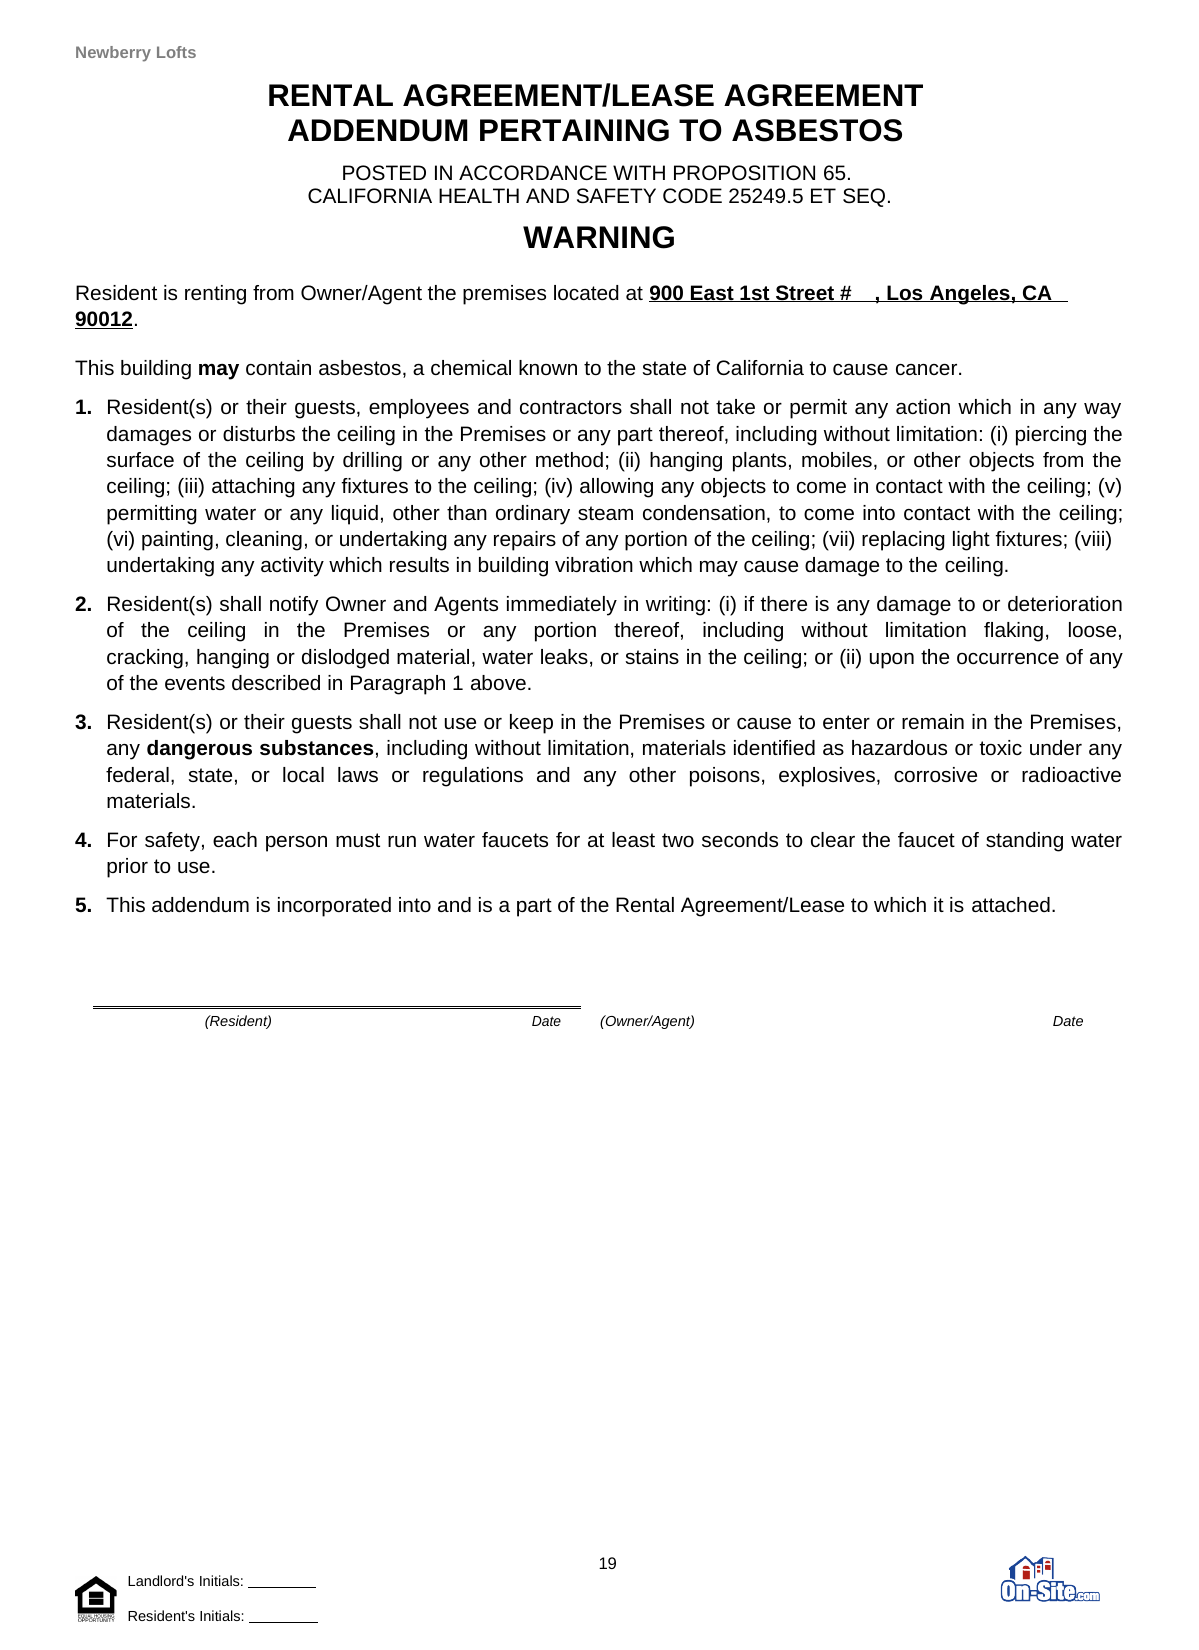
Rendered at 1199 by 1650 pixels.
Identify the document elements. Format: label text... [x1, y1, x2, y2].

subtitle RENTAL AGREEMENT/LEASE AGREEMENT ADDENDUM PERTAINING TO ASBESTOS [187, 78, 1003, 149]
text (Resident) Date (Owner/Agent) Date [75, 1013, 1119, 1030]
text Resident is renting from Owner/Agent the premises located at 900 East 1st Street # , Los Angeles, CA 90012. [75, 280, 1069, 331]
subtitle This building may contain asbestos, a chemical known to the state of California to cause cancer. [75, 356, 1119, 380]
list This addendum is incorporated into and is a part of the Rental Agreement/Lease to which it is attached. [75, 893, 1136, 917]
list Resident(s) shall notify Owner and Agents immediately in writing: (i) if there is any damage to or deterioration of the ceiling in the Premises or any portion thereof, including without limitation flaking, loose, cracking, hanging or dislodged material, water leaks, or stains in the ceiling; or (ii) upon the occurrence of any of the events described in Paragraph 1 above. [75, 592, 1124, 695]
list For safety, each person must run water faucets for at least two seconds to clear the faucet of standing water prior to use. [75, 828, 1124, 878]
text (vi) painting, cleaning, or undertaking any repairs of any portion of the ceiling; (vii) replacing light fixtures; (viii) undertaking any activity which results in building vibration which may cause damage to the ceiling. [106, 527, 1119, 577]
list Resident(s) or their guests shall not use or keep in the Premises or cause to enter or remain in the Premises, any dangerous substances, including without limitation, materials identified as hazardous or toxic under any federal, state, or local laws or regulations and any other poisons, explosives, corrosive or radioactive materials. [75, 710, 1124, 813]
text CALIFORNIA HEALTH AND SAFETY CODE 25249.5 ET SEQ. [188, 185, 1011, 209]
subtitle POSTED IN ACCORDANCE WITH PROPOSITION 65. [188, 161, 1005, 185]
picture [75, 1576, 117, 1622]
picture [997, 1552, 1103, 1605]
text WARNING [188, 219, 1011, 255]
list Resident(s) or their guests, employees and contractors shall not take or permit any action which in any way damages or disturbs the ceiling in the Premises or any part thereof, including without limitation: (i) piercing the surface of the ceiling by drilling or any other method; (ii) hanging plants, mobiles, or other objects from the ceiling; (iii) attaching any fixtures to the ceiling; (iv) allowing any objects to come in contact with the ceiling; (v) permitting water or any liquid, other than ordinary steam condensation, to come into contact with the ceiling; [75, 395, 1124, 524]
